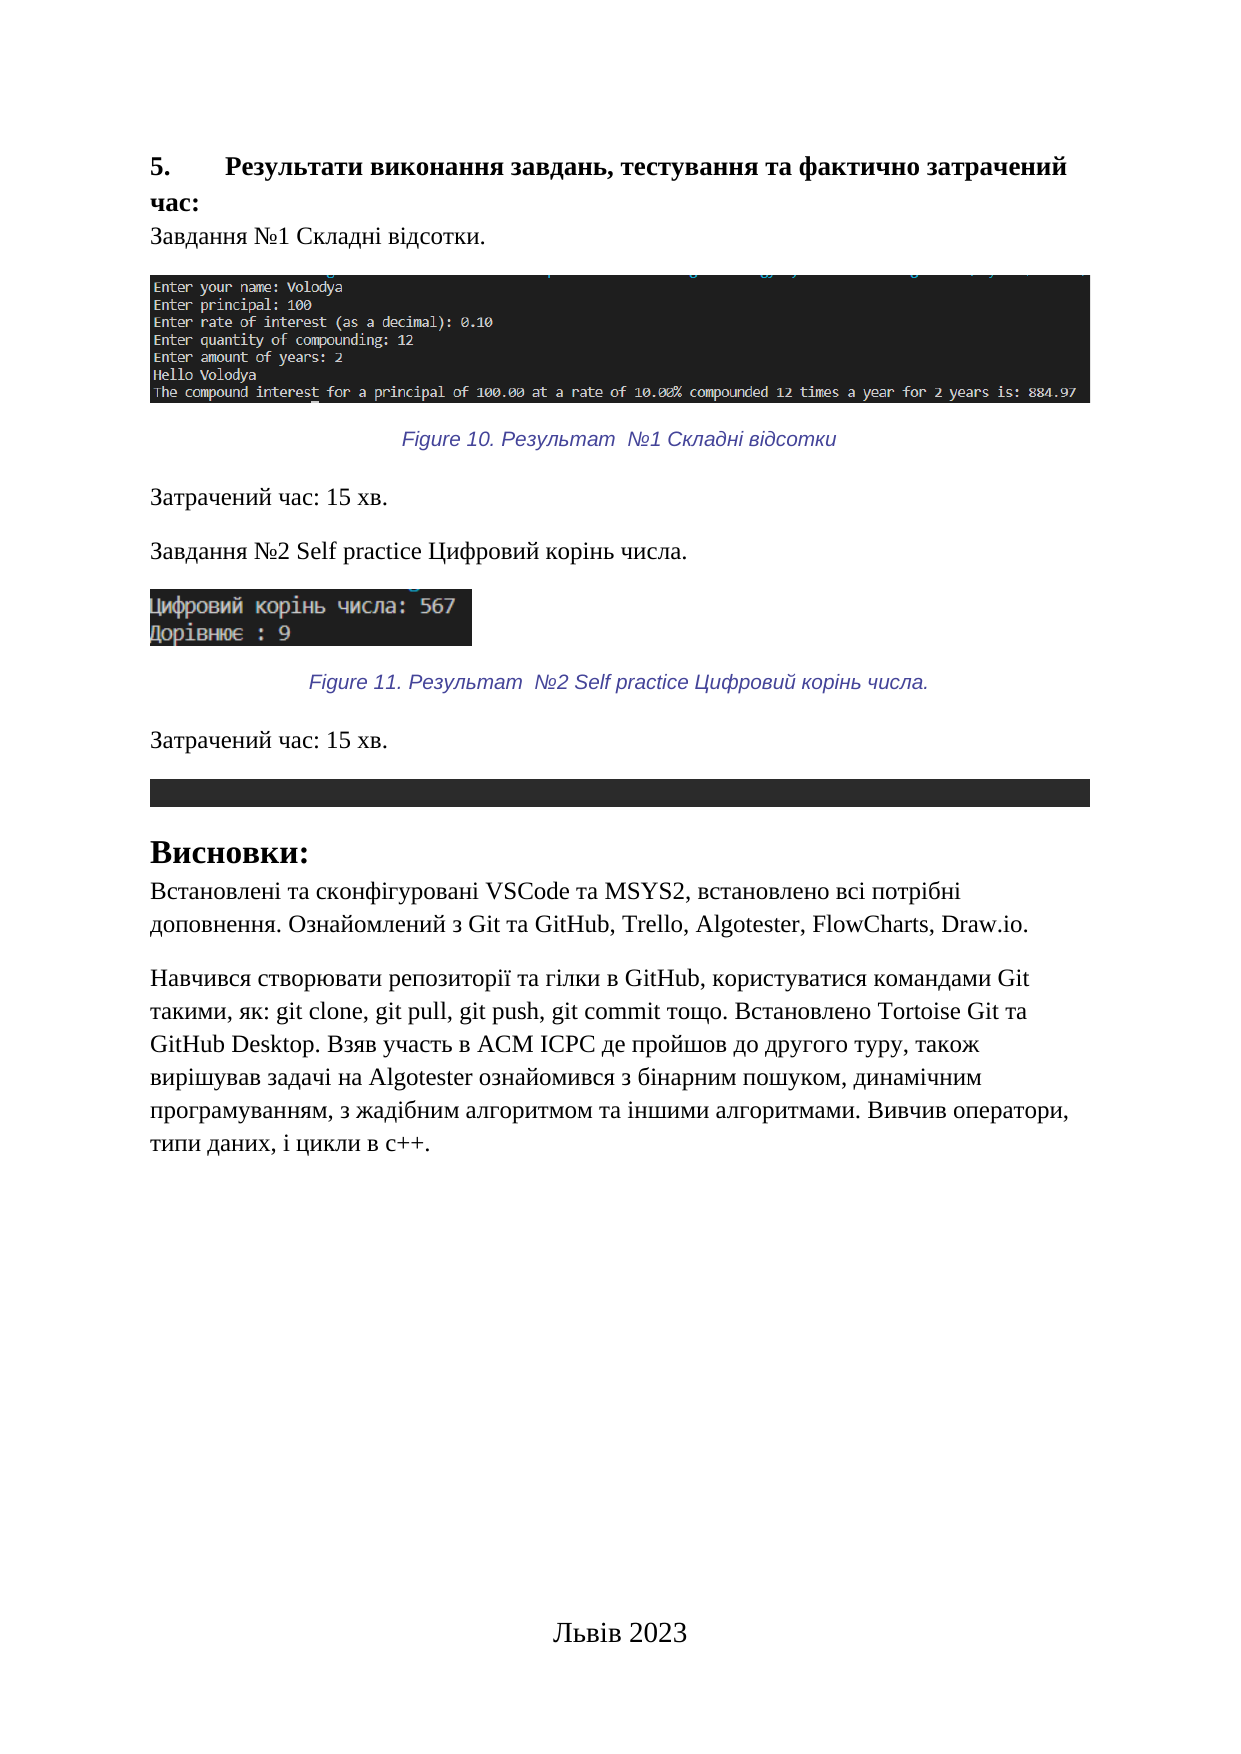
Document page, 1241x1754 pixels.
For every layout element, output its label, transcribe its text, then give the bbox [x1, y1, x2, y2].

text Встановлені та сконфігуровані VSCode та MSYS2, встановлено всі потрібні доповнення. Ознайомлений з Git та GitHub, Trello, Algotester, FlowCharts, Draw.io. [150, 876, 1090, 938]
picture [150, 275, 1091, 403]
text Figure 11. Результат №2 Self practice Цифровий корінь числа. [150, 670, 1090, 694]
text Затрачений час: 15 хв. [150, 725, 1090, 753]
subtitle 5. Результати виконання завдань, тестування та фактично затрачений час: [150, 150, 1090, 217]
text Завдання №2 Self practice Цифровий корінь числа. [150, 536, 1090, 565]
text Завдання №1 Складні відсотки. [150, 221, 1090, 250]
text Затрачений час: 15 хв. [150, 482, 1090, 511]
text Навчився створювати репозиторії та гілки в GitHub, користуватися командами Git такими, як: git clone, git pull, git push, git commit тощо. Встановлено Tortoise Git та GitHub Desktop. Взяв участь в ACM ICPC де пройшов до другого туру, також вирішував задачі на Algotester ознайомився з бінарним пошуком, динамічним програмуванням, з жадібним алгоритмом та іншими алгоритмами. Вивчив оператори, типи даних, і цикли в c++. [150, 963, 1090, 1157]
subtitle Висновки: [150, 832, 1090, 871]
picture [150, 589, 472, 646]
text Figure 10. Результат №1 Складні відсотки [150, 427, 1090, 451]
